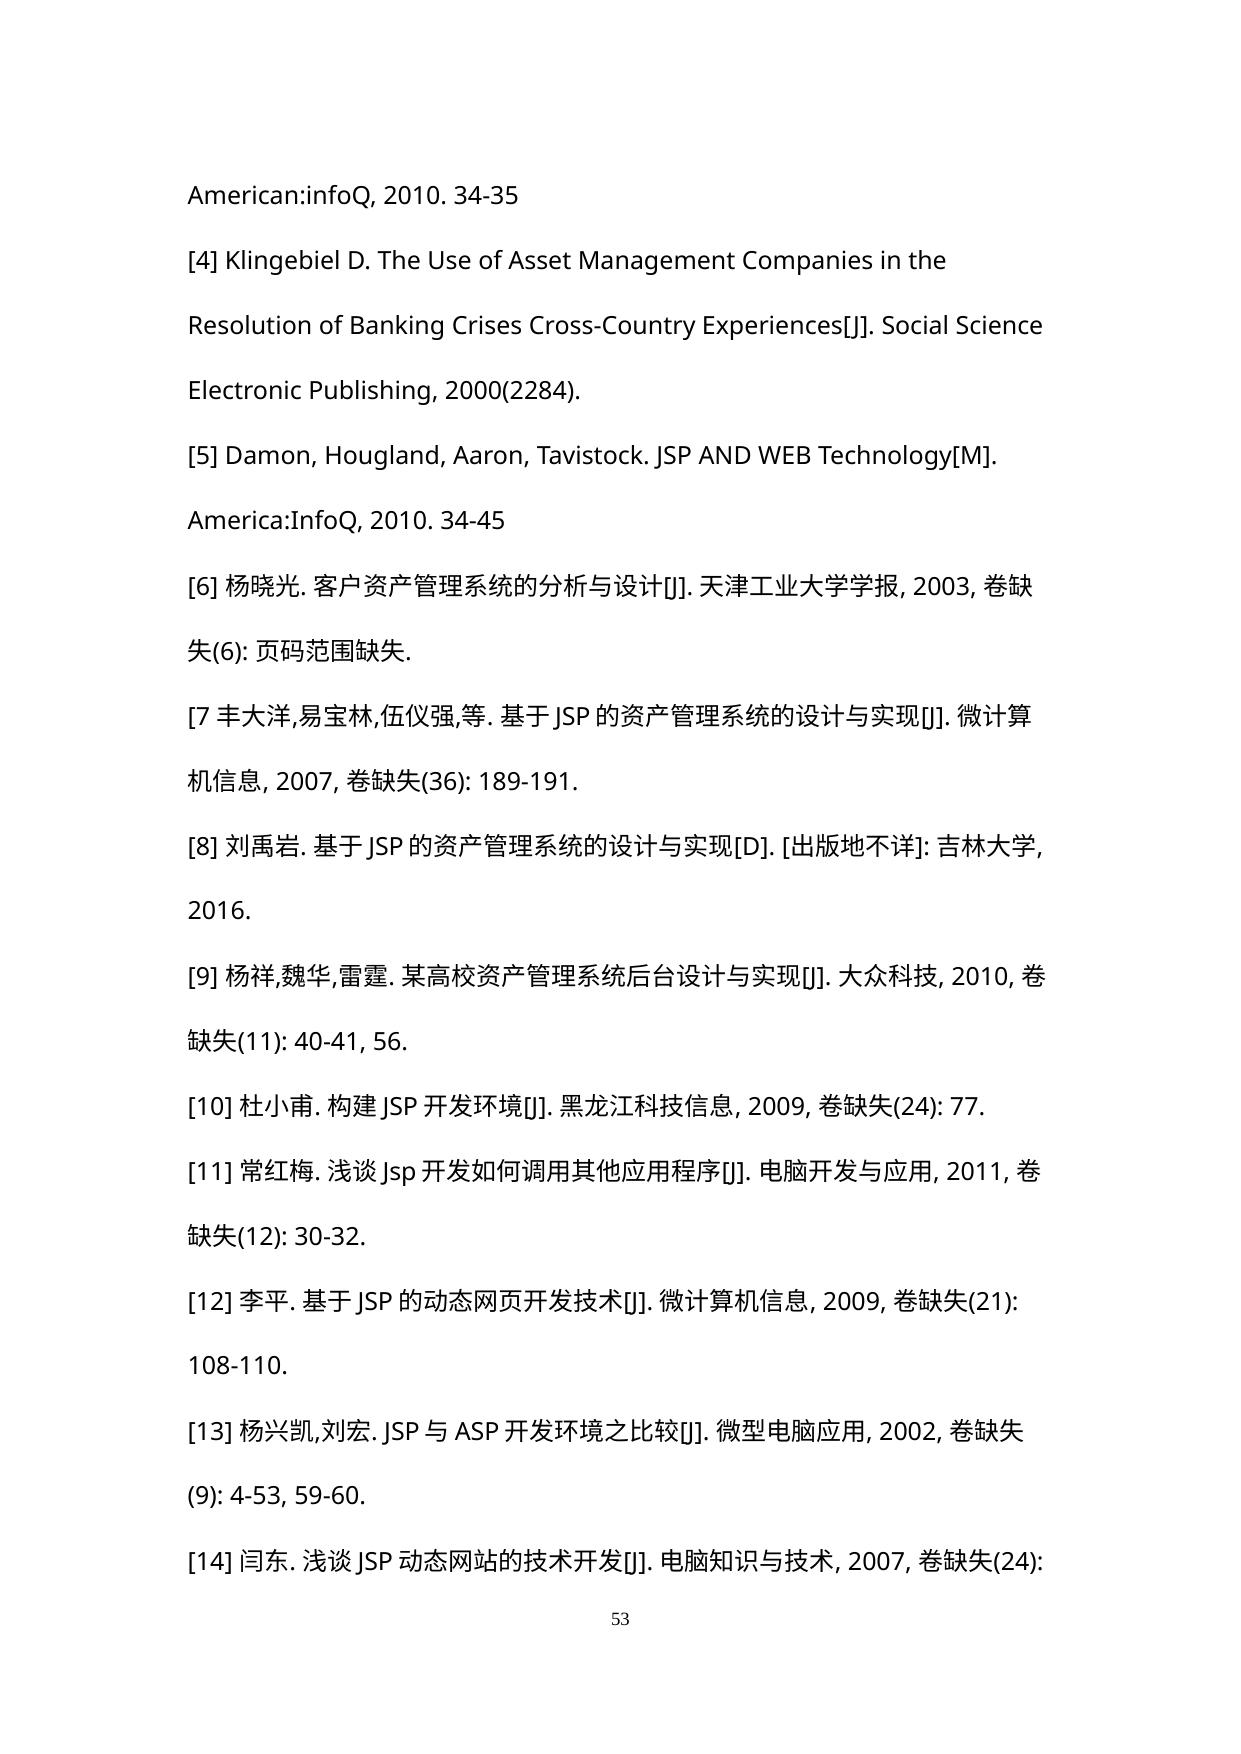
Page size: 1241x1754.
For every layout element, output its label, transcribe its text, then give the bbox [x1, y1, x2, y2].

text [11] 常红梅. 浅谈Jsp开发如何调用其他应用程序[J]. 电脑开发与应用, 2011, 卷缺失(12): 30-32. [187, 1137, 1053, 1267]
text [6] 杨晓光. 客户资产管理系统的分析与设计[J]. 天津工业大学学报, 2003, 卷缺失(6): 页码范围缺失. [187, 552, 1053, 682]
text [3] Damon Hougland ,Aaron, Tavistock. JSP AND WEB Technology[M]. American:infoQ, 2010. 34-35 [187, 162, 1053, 227]
text [8] 刘禹岩. 基于JSP的资产管理系统的设计与实现[D]. [出版地不详]: 吉林大学, 2016. [187, 812, 1053, 942]
text [7 丰大洋,易宝林,伍仪强,等. 基于JSP的资产管理系统的设计与实现[J]. 微计算机信息, 2007, 卷缺失(36): 189-191. [187, 682, 1053, 812]
text [10] 杜小甫. 构建JSP开发环境[J]. 黑龙江科技信息, 2009, 卷缺失(24): 77. [187, 1072, 1053, 1137]
text [12] 李平. 基于JSP的动态网页开发技术[J]. 微计算机信息, 2009, 卷缺失(21): 108-110. [187, 1267, 1053, 1397]
text [9] 杨祥,魏华,雷霆. 某高校资产管理系统后台设计与实现[J]. 大众科技, 2010, 卷缺失(11): 40-41, 56. [187, 942, 1053, 1072]
text [14] 闫东. 浅谈JSP动态网站的技术开发[J]. 电脑知识与技术, 2007, 卷缺失(24): 186-187. [187, 1527, 1053, 1592]
text [5] Damon, Hougland, Aaron, Tavistock. JSP AND WEB Technology[M]. America:InfoQ, 2010. 34-45 [187, 422, 1053, 552]
text [4] Klingebiel D. The Use of Asset Management Companies in the Resolution of Banking Crises Cross-Country Experiences[J]. Social Science Electronic Publishing, 2000(2284). [187, 227, 1053, 422]
text [13] 杨兴凯,刘宏. JSP与ASP开发环境之比较[J]. 微型电脑应用, 2002, 卷缺失(9): 4-53, 59-60. [187, 1397, 1053, 1527]
